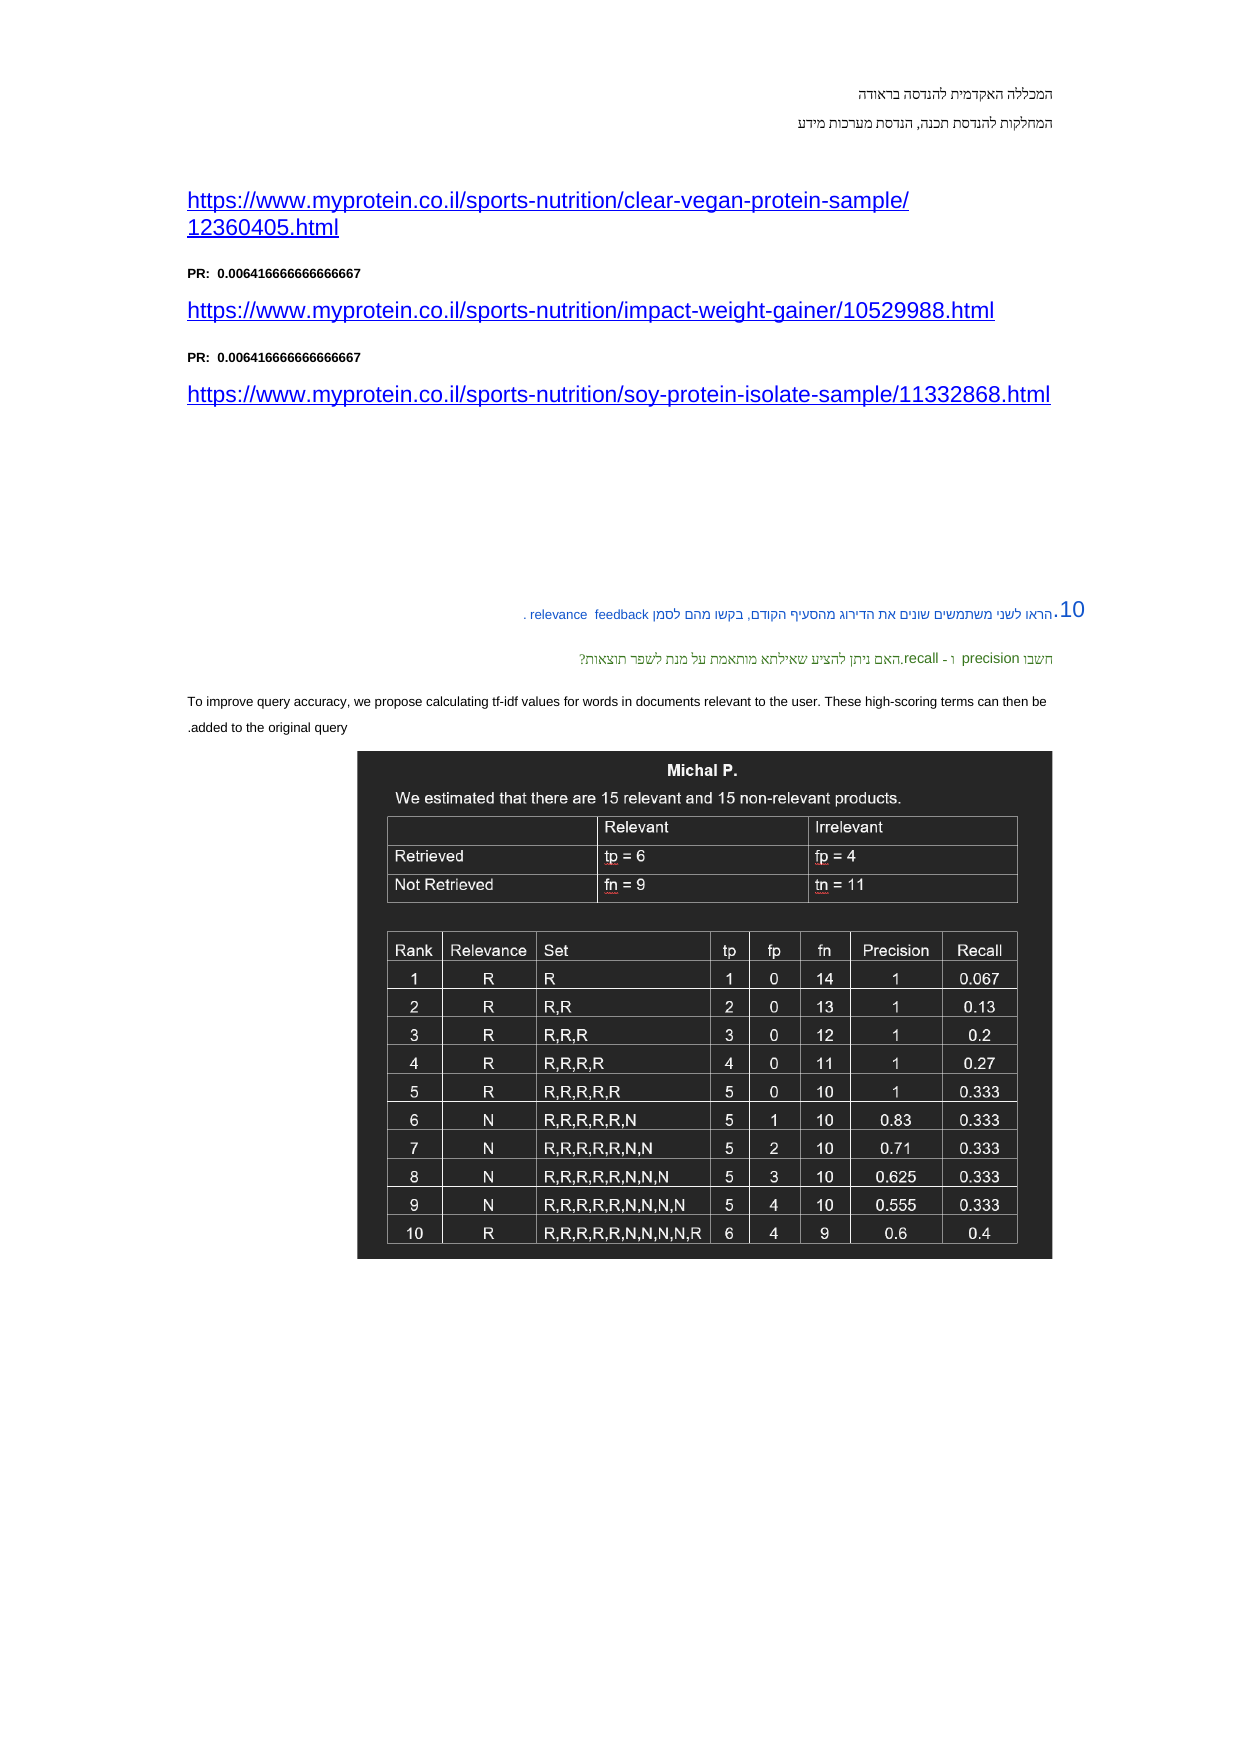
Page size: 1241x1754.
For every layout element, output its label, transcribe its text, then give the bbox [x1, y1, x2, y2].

text https://www.myprotein.co.il/sports-nutrition/clear-vegan-protein-sample/12360405.html [187, 187, 1053, 240]
text חשבו precision ו - recall.האם ניתן להציע שאילתא מותאמת על מנת לשפר תוצאות? [187, 638, 1053, 667]
picture [357, 751, 1053, 1259]
text To improve query accuracy, we propose calculating tf-idf values for words in documents relevant to the user. These high-scoring terms can then be added to the original query. [187, 683, 1053, 736]
list הראו לשני משתמשים שונים את הדירוג מהסעיף הקודם, בקשו מהם לסמן relevance feedback . [187, 596, 1053, 623]
text PR: 0.006416666666666667 [187, 256, 1053, 282]
text PR: 0.006416666666666667 [187, 339, 1053, 366]
text https://www.myprotein.co.il/sports-nutrition/impact-weight-gainer/10529988.html [187, 297, 1053, 324]
text https://www.myprotein.co.il/sports-nutrition/soy-protein-isolate-sample/11332868.html [187, 381, 1053, 408]
